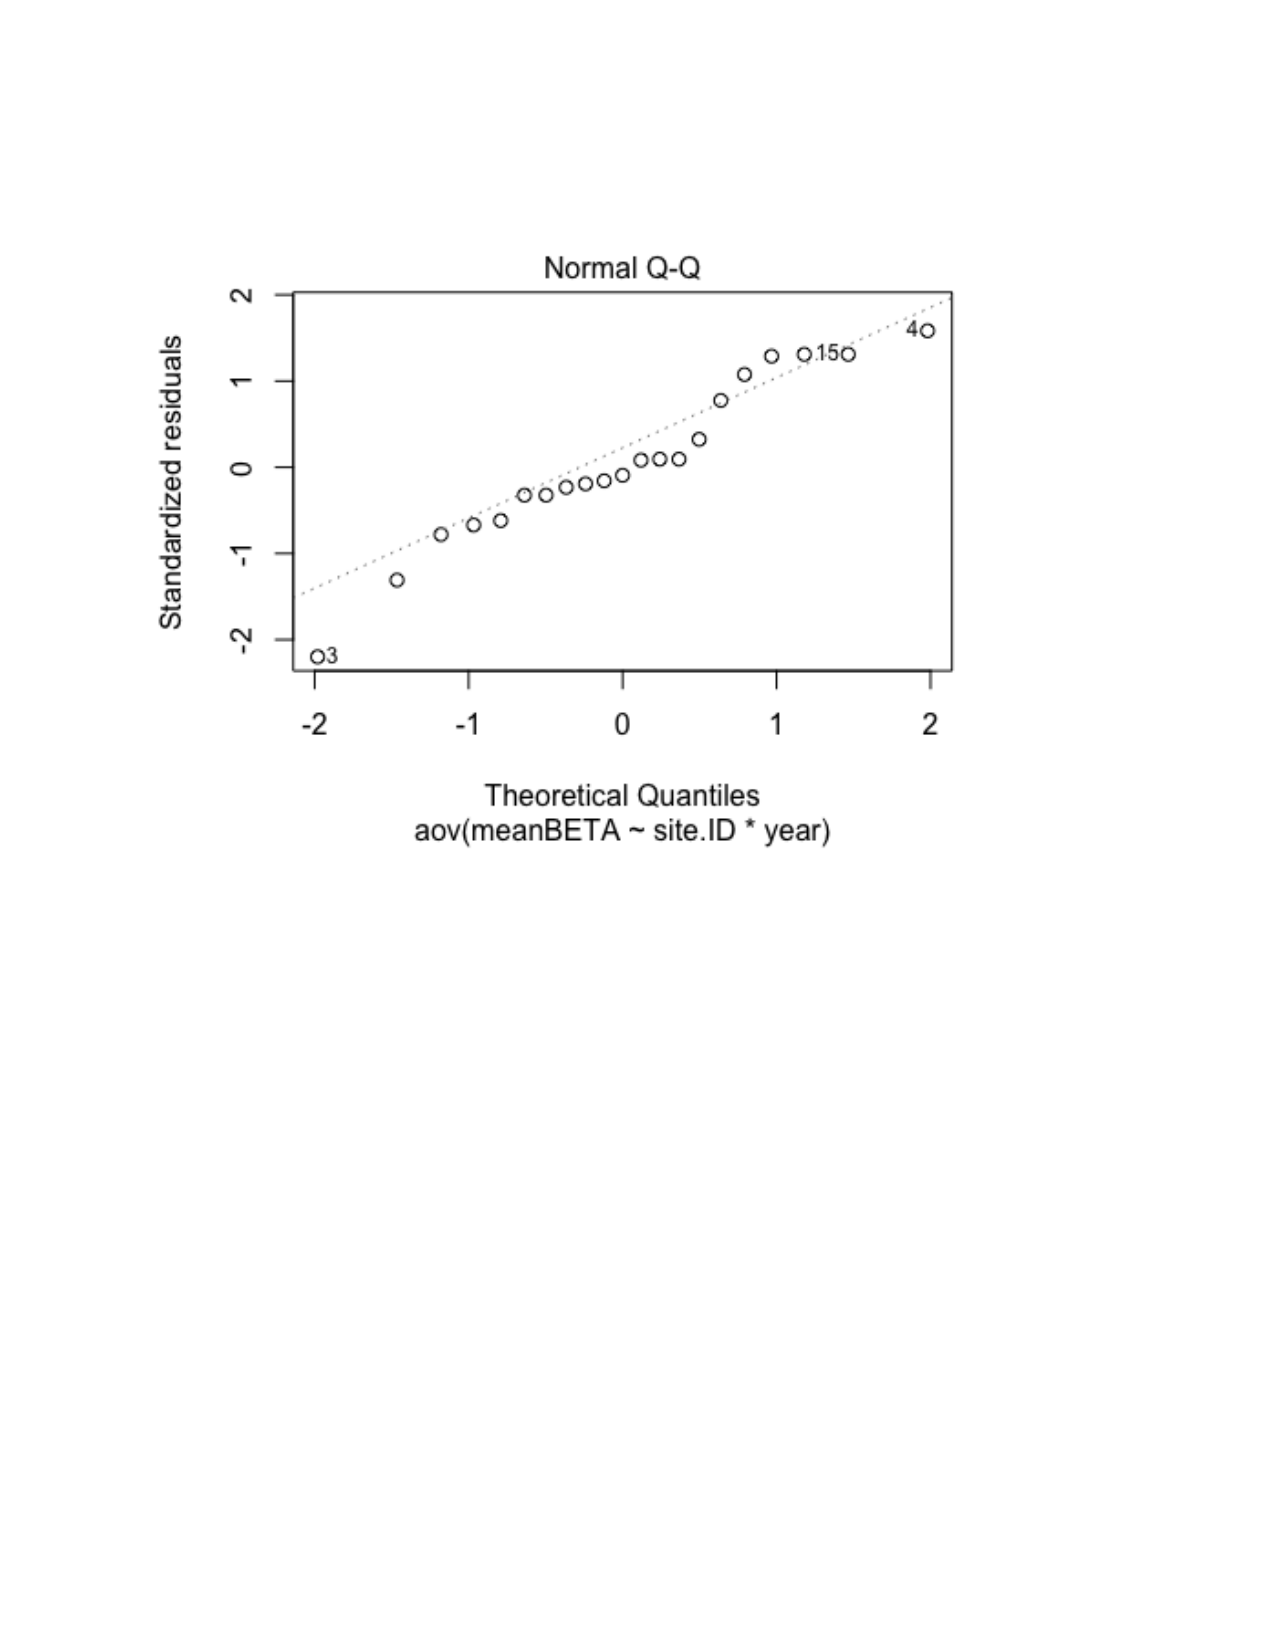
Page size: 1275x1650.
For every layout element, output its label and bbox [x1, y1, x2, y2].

picture [150, 150, 1025, 850]
